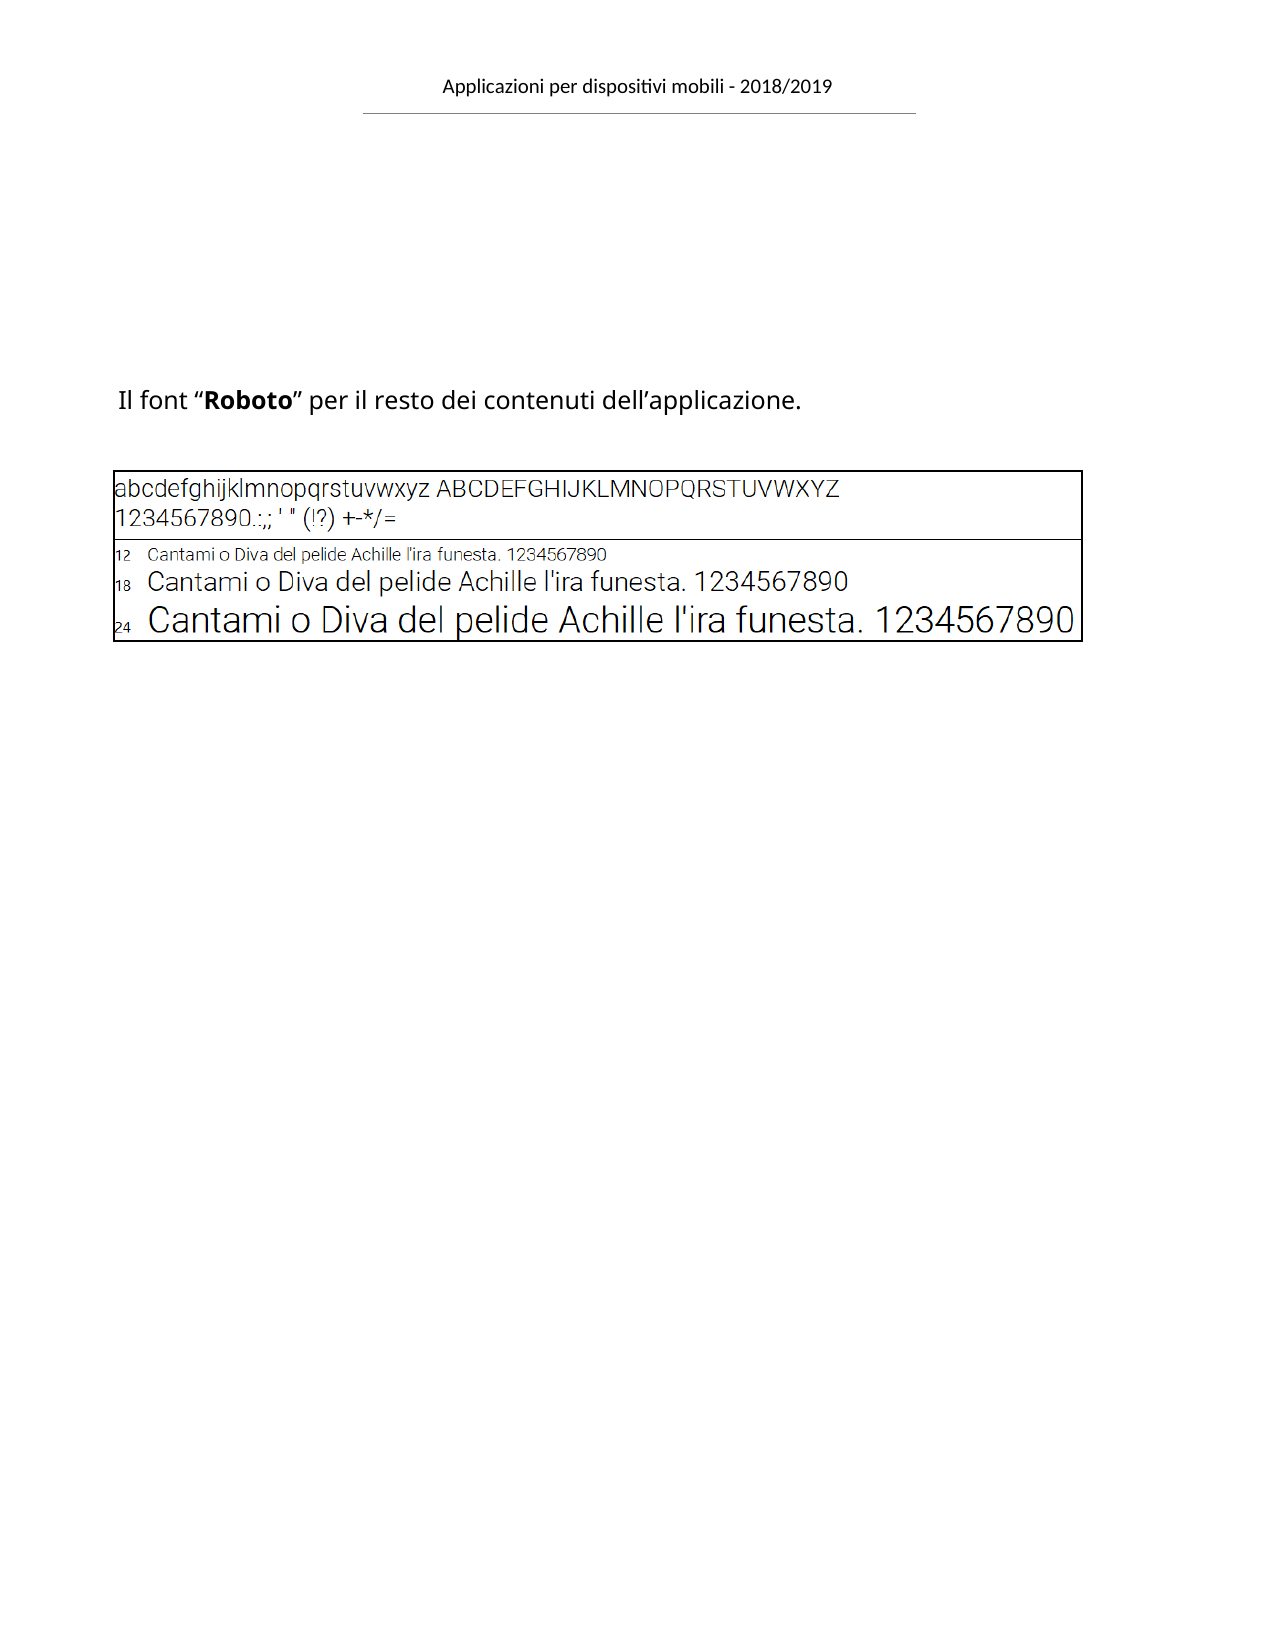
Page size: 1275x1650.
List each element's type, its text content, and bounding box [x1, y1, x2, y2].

text Il font “Roboto” per il resto dei contenuti dell’applicazione. [118, 383, 1157, 417]
picture [115, 472, 1081, 640]
